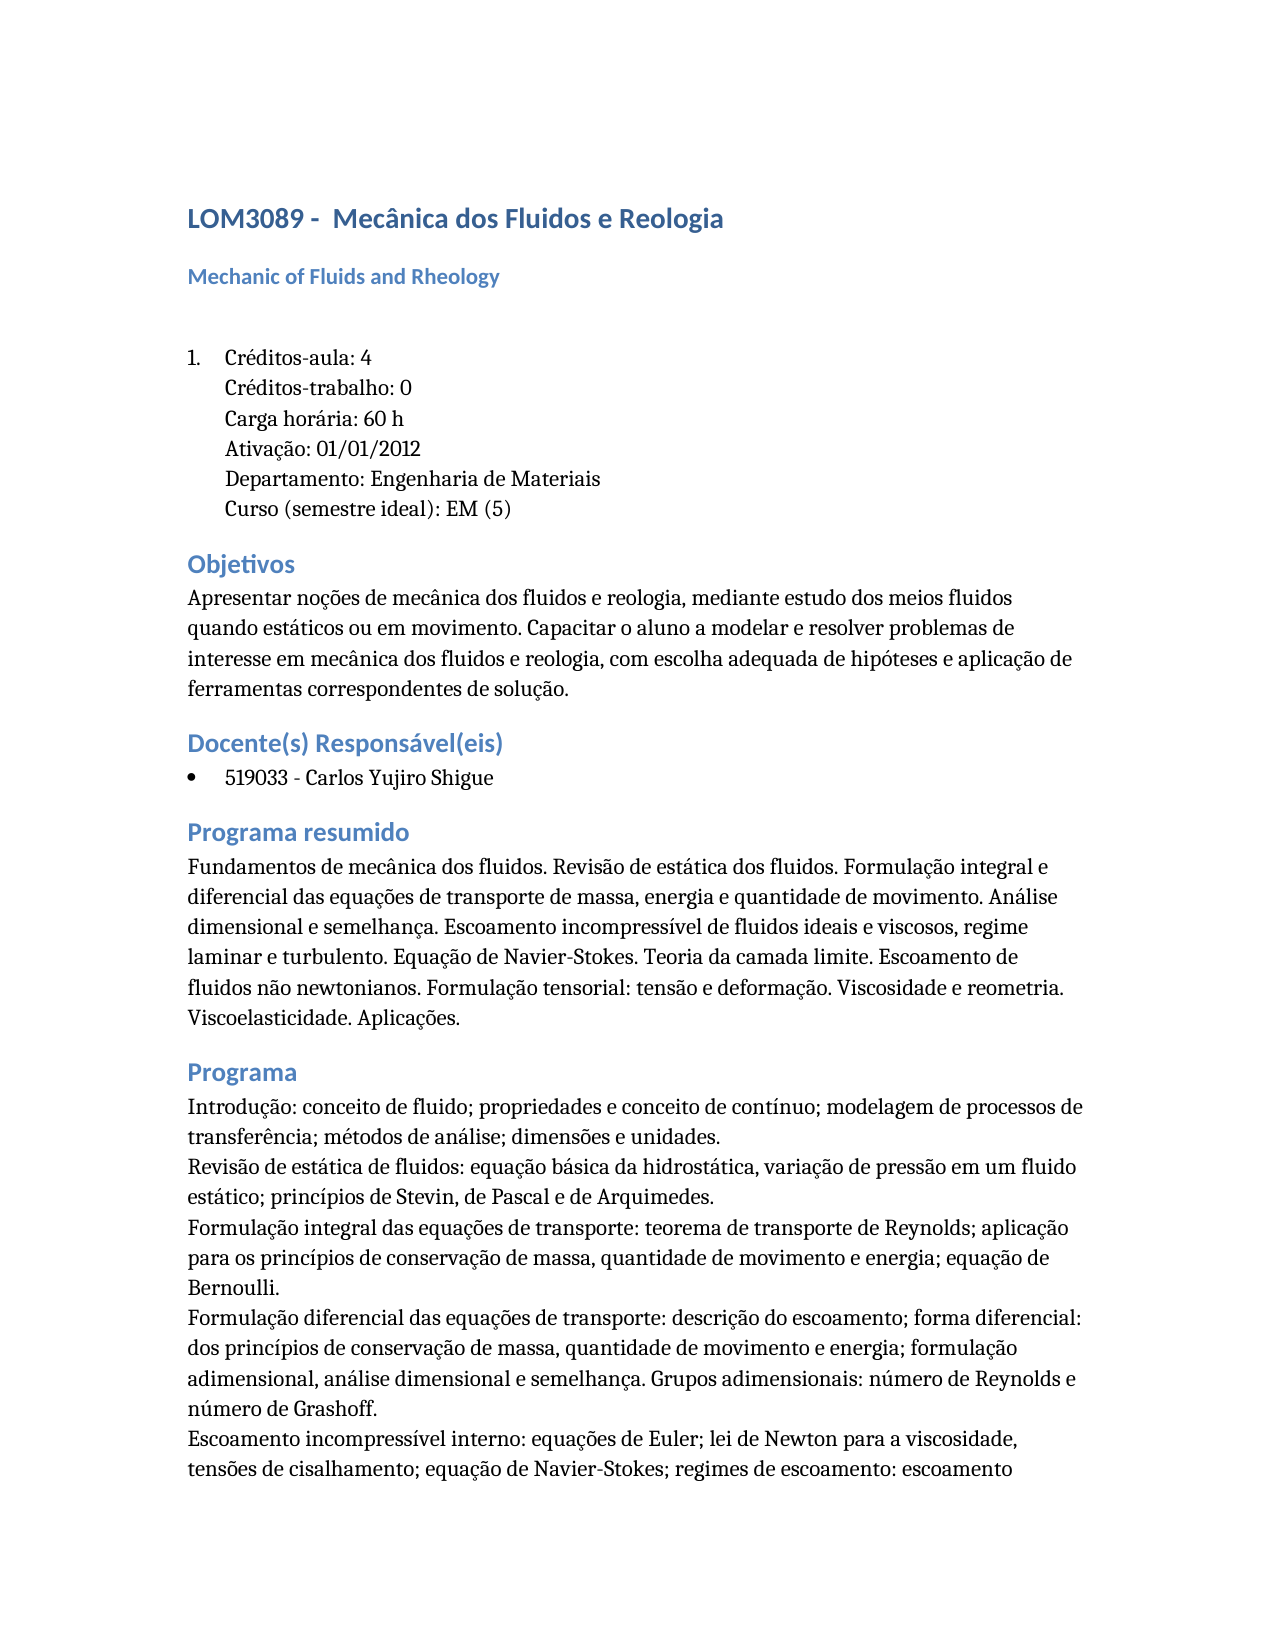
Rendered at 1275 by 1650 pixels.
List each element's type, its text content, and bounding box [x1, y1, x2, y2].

subtitle Objetivos [187, 547, 1087, 580]
list 519033 - Carlos Yujiro Shigue [187, 764, 1087, 791]
subtitle Docente(s) Responsável(eis) [187, 727, 1087, 760]
list Créditos-aula: 4 Créditos-trabalho: 0 Carga horária: 60 h Ativação: 01/01/2012 Departamento: Engenharia de Materiais Curso (semestre ideal): EM (5) [187, 345, 1087, 522]
text Fundamentos de mecânica dos fluidos. Revisão de estática dos fluidos. Formulação integral e diferencial das equações de transporte de massa, energia e quantidade de movimento. Análise dimensional e semelhança. Escoamento incompressível de fluidos ideais e viscosos, regime laminar e turbulento. Equação de Navier-Stokes. Teoria da camada limite. Escoamento de fluidos não newtonianos. Formulação tensorial: tensão e deformação. Viscosidade e reometria. Viscoelasticidade. Aplicações. [187, 853, 1087, 1031]
subtitle Programa resumido [187, 816, 1087, 849]
subtitle Mechanic of Fluids and Rheology [187, 262, 1087, 290]
text Apresentar noções de mecânica dos fluidos e reologia, mediante estudo dos meios fluidos quando estáticos ou em movimento. Capacitar o aluno a modelar e resolver problemas de interesse em mecânica dos fluidos e reologia, com escolha adequada de hipóteses e aplicação de ferramentas correspondentes de solução. [187, 585, 1087, 702]
subtitle LOM3089 - Mecânica dos Fluidos e Reologia [187, 200, 1087, 236]
subtitle Programa [187, 1056, 1087, 1089]
